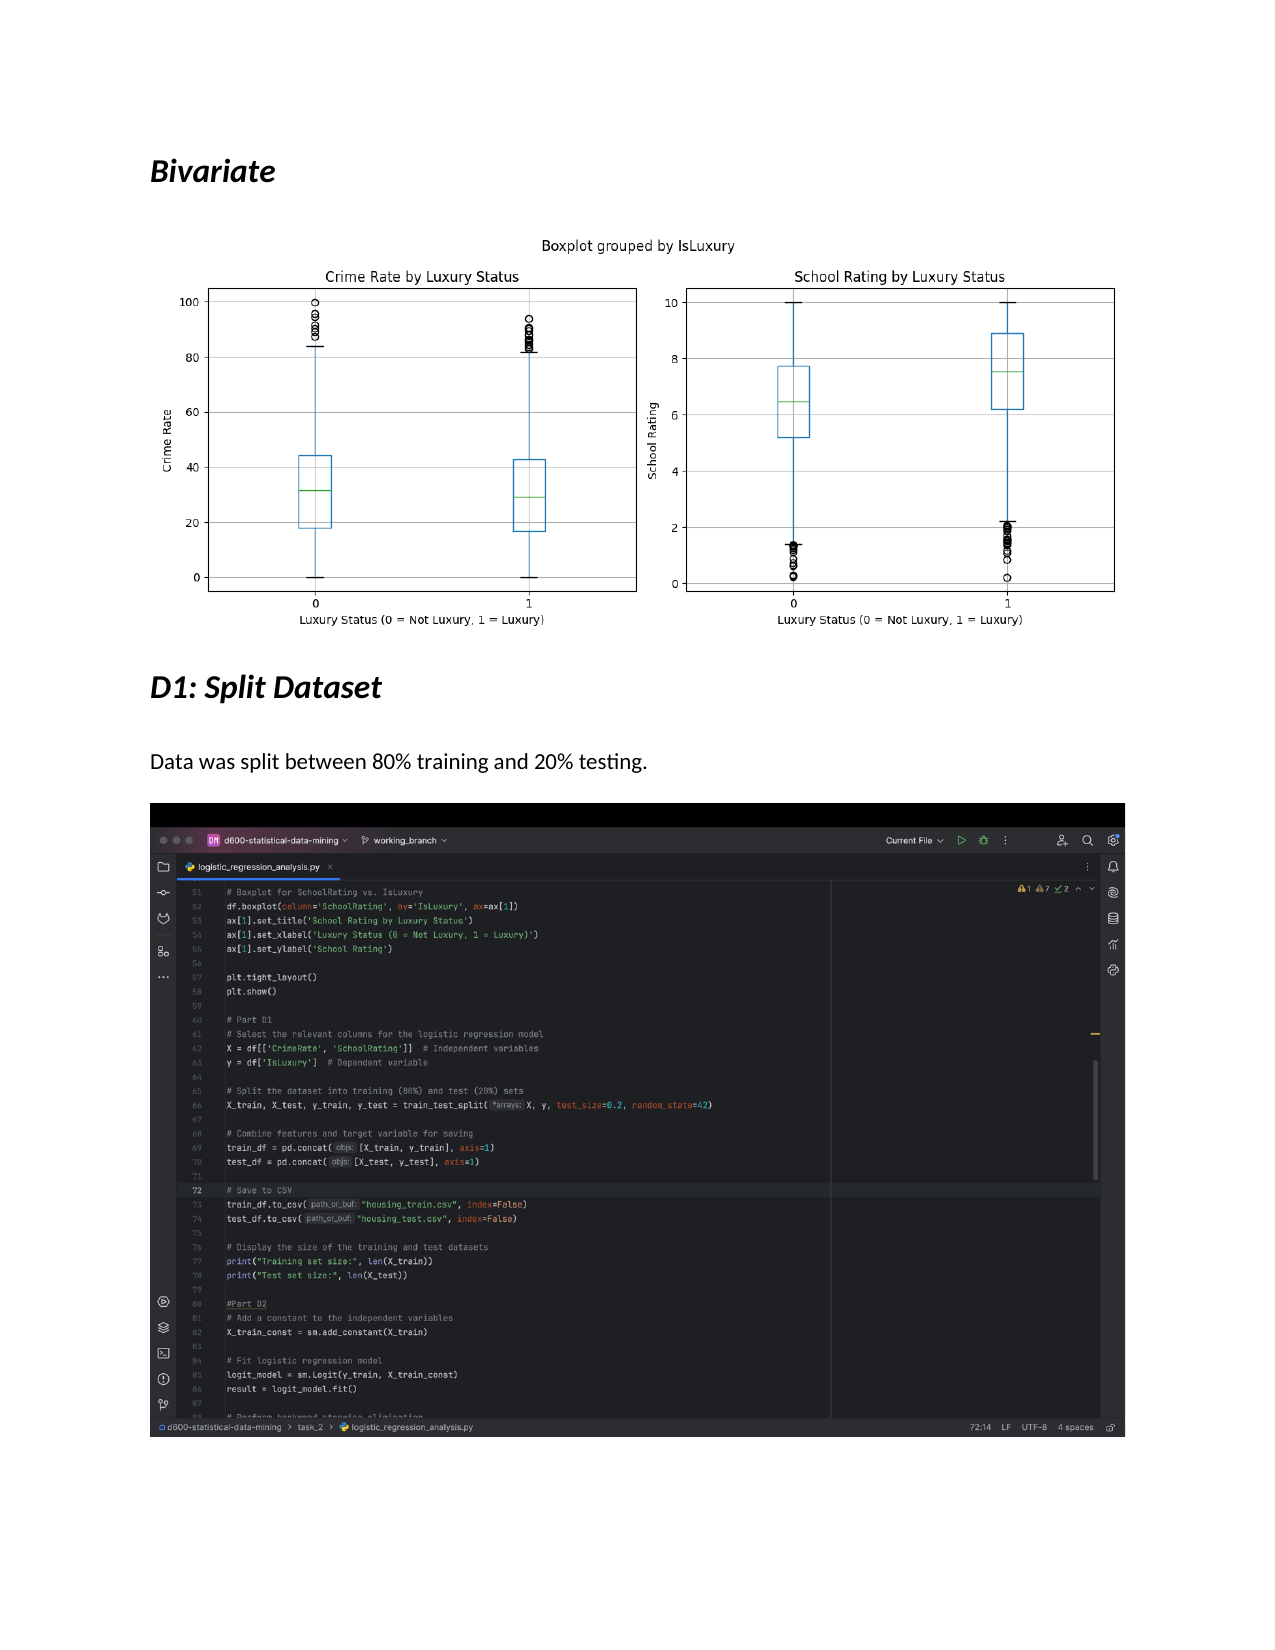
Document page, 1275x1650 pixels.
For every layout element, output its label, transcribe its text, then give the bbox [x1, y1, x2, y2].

picture [150, 231, 1125, 638]
text Data was split between 80% training and 20% testing. [150, 747, 1125, 775]
text Bivariate [150, 150, 1125, 191]
picture [150, 803, 1125, 1437]
text D1: Split Dataset [150, 666, 1125, 706]
